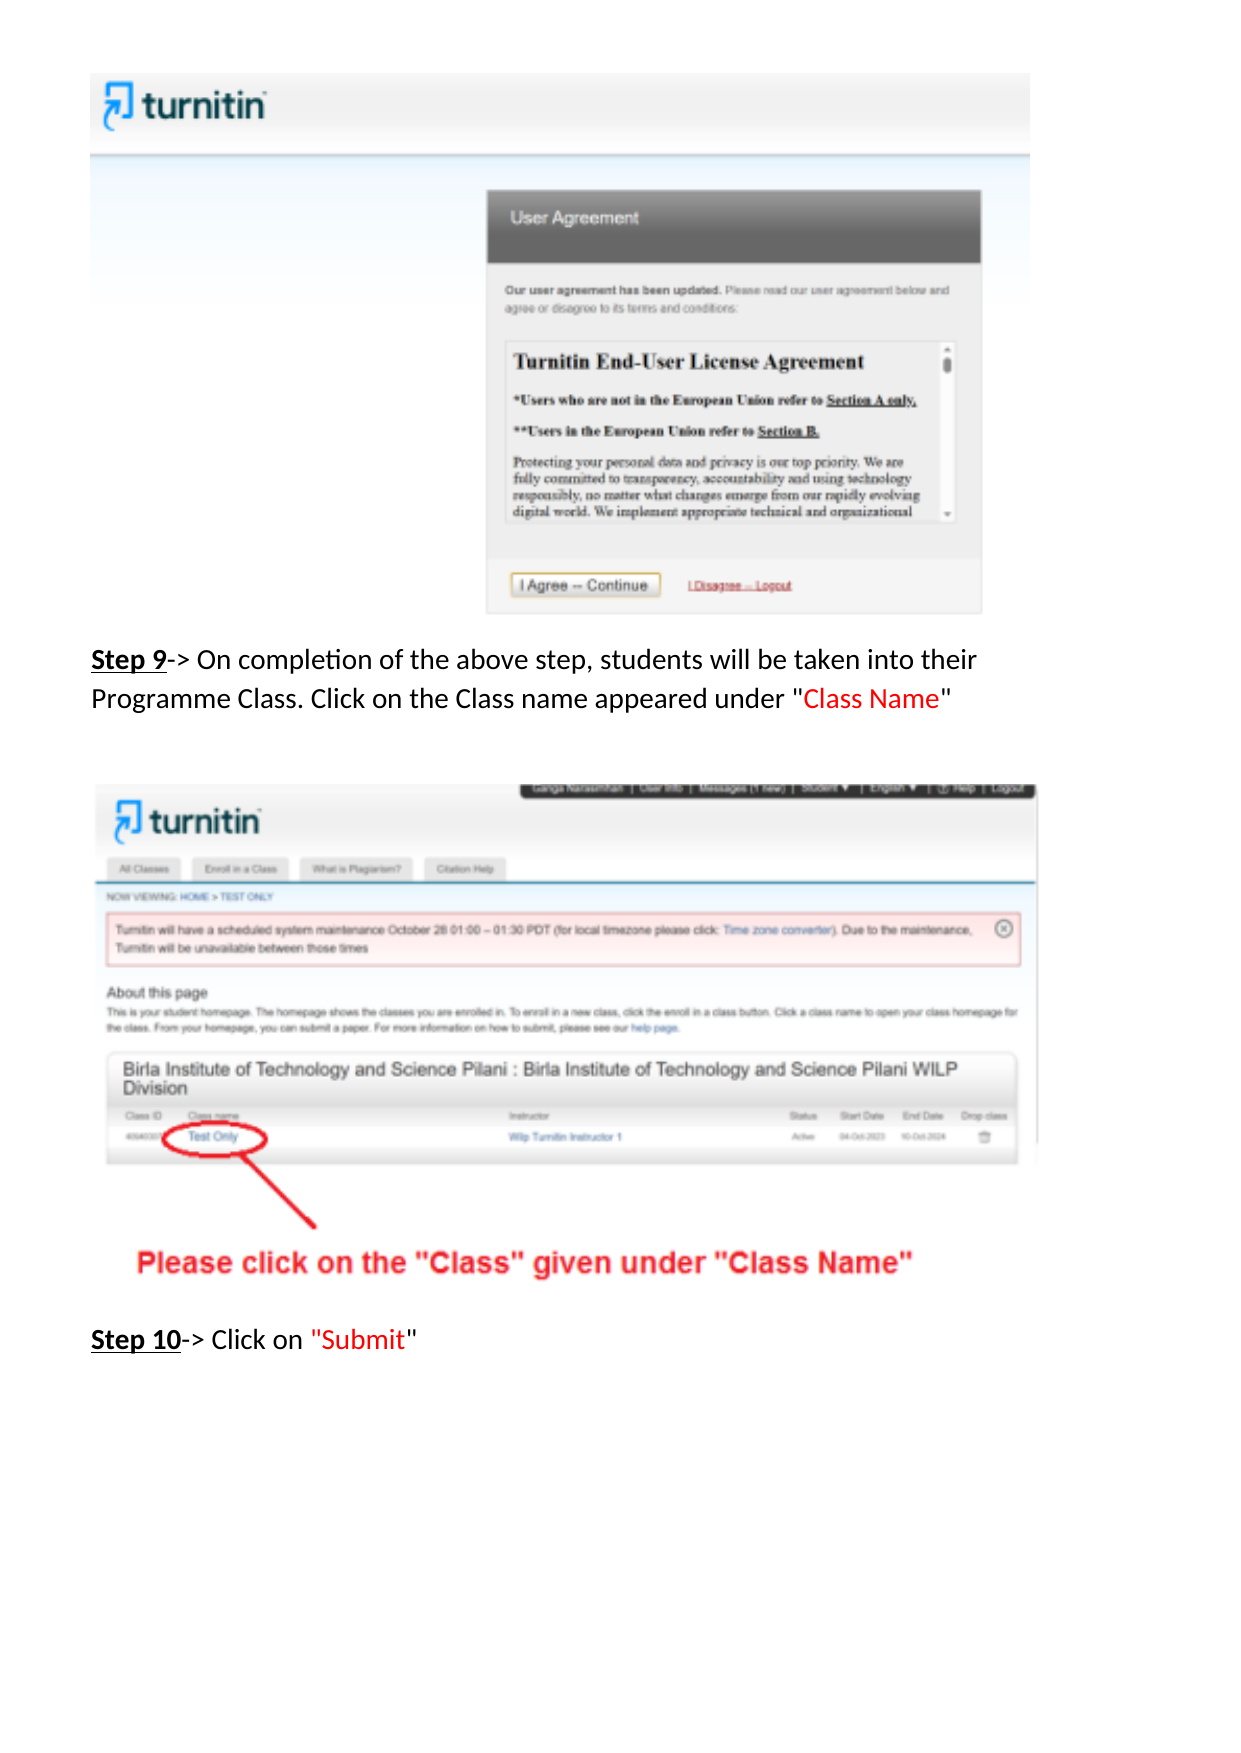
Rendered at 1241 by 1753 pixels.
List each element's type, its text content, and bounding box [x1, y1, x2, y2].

text Step 10-> Click on "Submit" [91, 1321, 1153, 1357]
text Step 9-> On completion of the above step, students will be taken into their Programme Class. Click on the Class name appeared under "Class Name" [91, 641, 1121, 715]
picture [93, 784, 1043, 1286]
picture [90, 73, 1031, 642]
